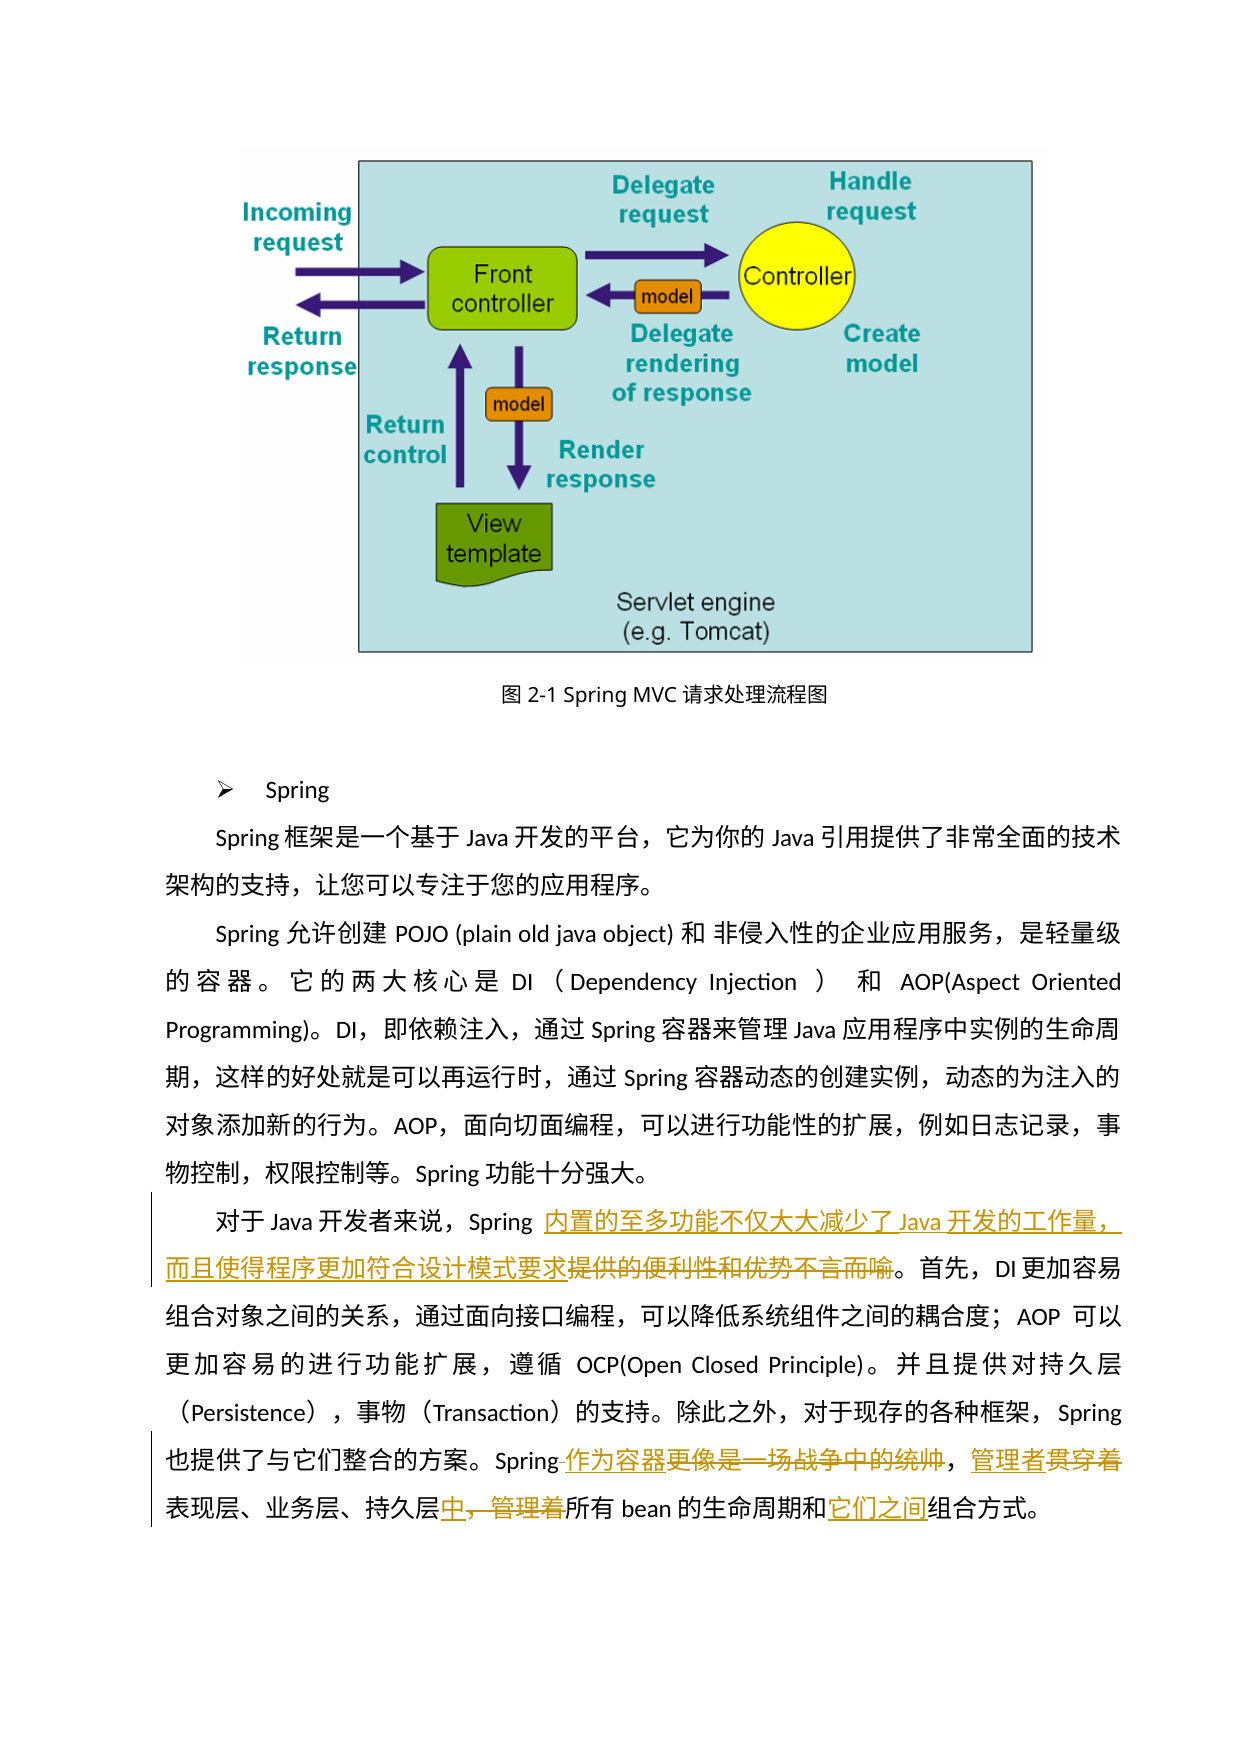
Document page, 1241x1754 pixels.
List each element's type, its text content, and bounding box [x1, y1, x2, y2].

list Spring [215, 760, 1122, 808]
text 对于Java 开发者来说，Spring 。首先，DI更加容易组合对象之间的关系，通过面向接口编程，可以降低系统组件之间的耦合度；AOP 可以更加容易的进行功能扩展，遵循 OCP(Open Closed Principle)。并且提供对持久层（Persistence），事物（Transaction）的支持。除此之外，对于现存的各种框架，Spring 也提供了与它们整合的方案。Spring，表现层、业务层、持久层所有 bean 的生命周期和组合方式。 [165, 1192, 1122, 1527]
text Spring 允许创建 POJO (plain old java object) 和 非侵入性的企业应用服务，是轻量级的容器。它的两大核心是DI（Dependency Injection ） 和 AOP(Aspect Oriented Programming)。DI，即依赖注入，通过Spring 容器来管理Java 应用程序中实例的生命周期，这样的好处就是可以再运行时，通过Spring 容器动态的创建实例，动态的为注入的对象添加新的行为。AOP，面向切面编程，可以进行功能性的扩展，例如日志记录，事物控制，权限控制等。Spring 功能十分强大。 [165, 904, 1122, 1192]
text Spring框架是一个基于 Java 开发的平台，它为你的 Java 引用提供了非常全面的技术架构的支持，让您可以专注于您的应用程序。 [165, 808, 1122, 904]
text 图 2-1 Spring MVC 请求处理流程图 [165, 664, 1122, 712]
picture [240, 147, 1047, 665]
